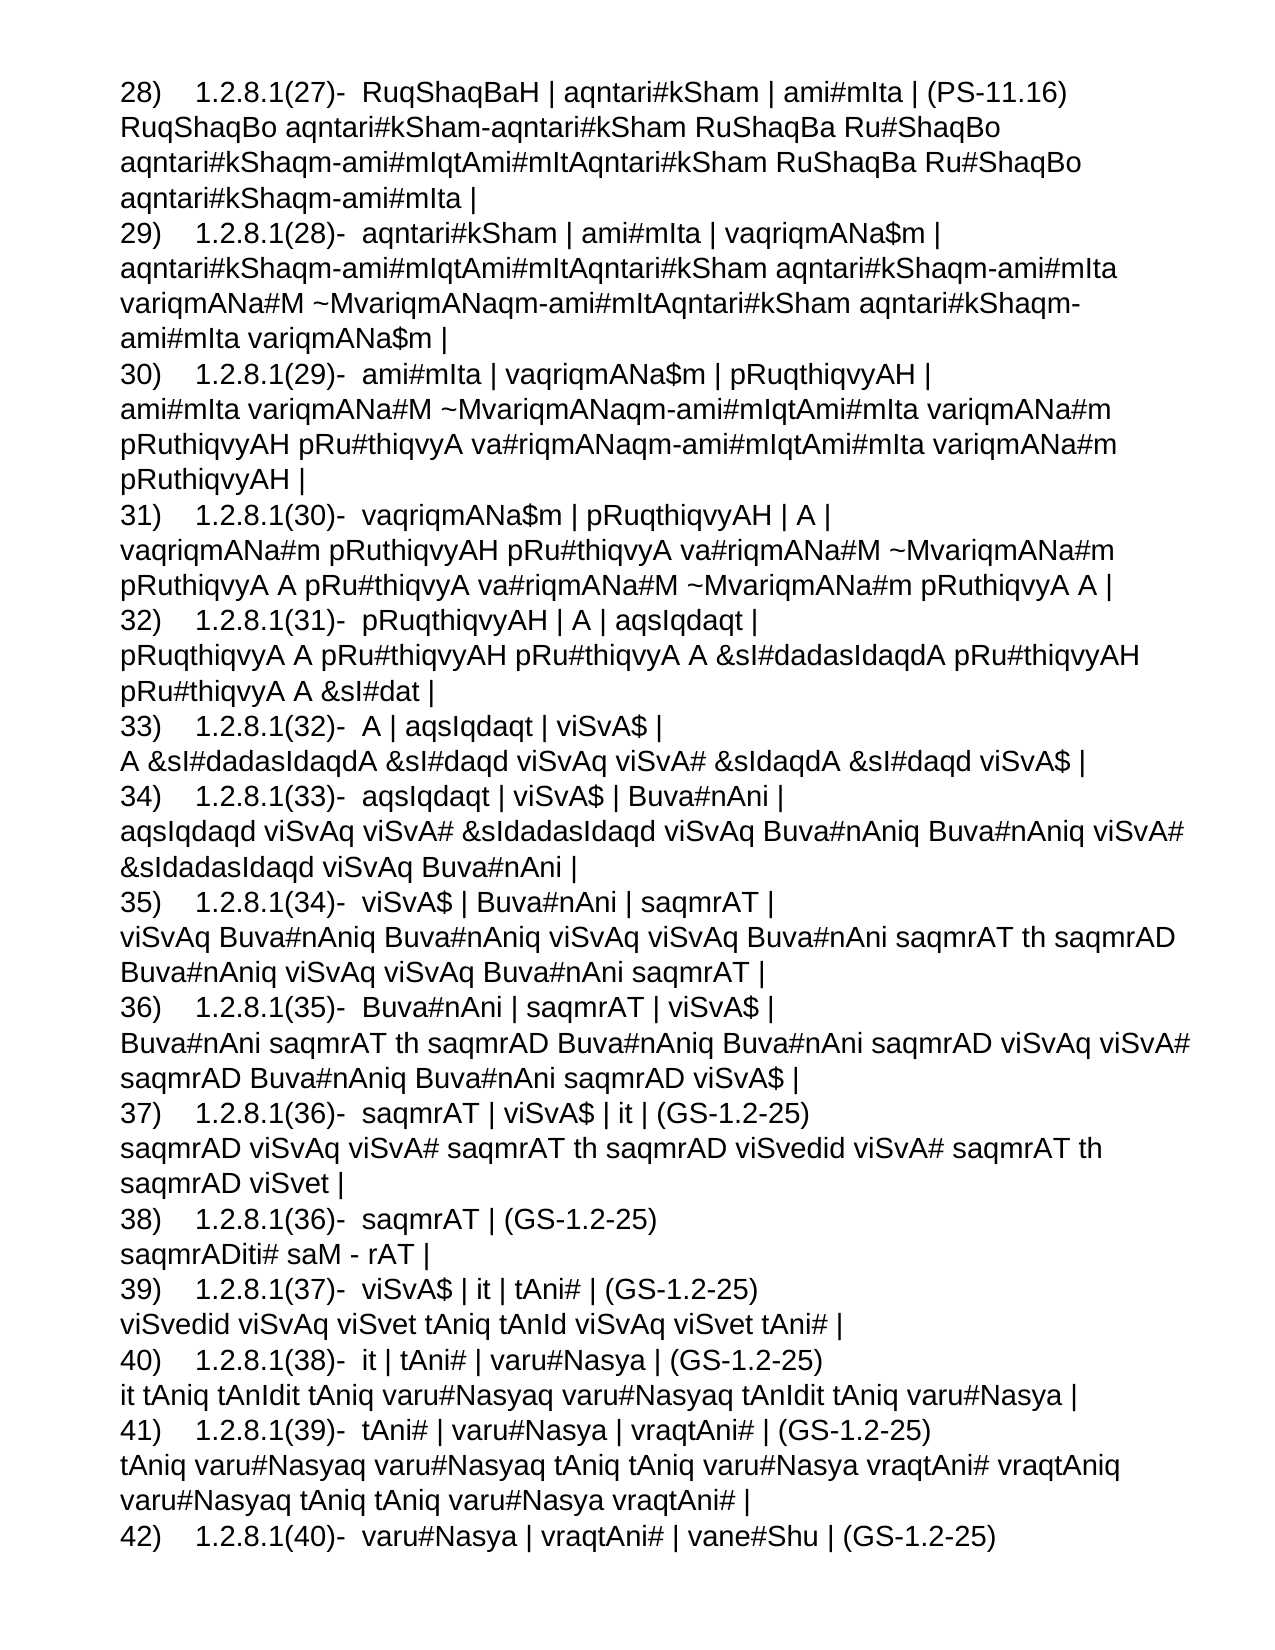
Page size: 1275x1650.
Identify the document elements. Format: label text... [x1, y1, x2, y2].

text 31) 1.2.8.1(30)- vaqriqmANa$m | pRuqthiqvyAH | A | [120, 497, 1200, 531]
text 34) 1.2.8.1(33)- aqsIqdaqt | viSvA$ | Buva#nAni | [120, 779, 1200, 813]
text 42) 1.2.8.1(40)- varu#Nasya | vraqtAni# | vane#Shu | (GS-1.2-25) [120, 1518, 1200, 1552]
text 28) 1.2.8.1(27)- RuqShaqBaH | aqntari#kSham | ami#mIta | (PS-11.16) [120, 75, 1200, 108]
text A &sI#dadasIdaqdA &sI#daqd viSvAq viSvA# &sIdaqdA &sI#daqd viSvA$ | [120, 744, 1200, 777]
text vaqriqmANa#m pRuthiqvyAH pRu#thiqvyA va#riqmANa#M ~MvariqmANa#m pRuthiqvyA A pRu#thiqvyA va#riqmANa#M ~MvariqmANa#m pRuthiqvyA A | [120, 533, 1200, 601]
text saqmrADiti# saM - rAT | [120, 1237, 1200, 1270]
text 38) 1.2.8.1(36)- saqmrAT | (GS-1.2-25) [120, 1202, 1200, 1235]
text RuqShaqBo aqntari#kSham-aqntari#kSham RuShaqBa Ru#ShaqBo aqntari#kShaqm-ami#mIqtAmi#mItAqntari#kSham RuShaqBa Ru#ShaqBo aqntari#kShaqm-ami#mIta | [120, 110, 1200, 214]
text 36) 1.2.8.1(35)- Buva#nAni | saqmrAT | viSvA$ | [120, 990, 1200, 1024]
text pRuqthiqvyA A pRu#thiqvyAH pRu#thiqvyA A &sI#dadasIdaqdA pRu#thiqvyAH pRu#thiqvyA A &sI#dat | [120, 638, 1200, 707]
text it tAniq tAnIdit tAniq varu#Nasyaq varu#Nasyaq tAnIdit tAniq varu#Nasya | [120, 1378, 1200, 1411]
text ami#mIta variqmANa#M ~MvariqmANaqm-ami#mIqtAmi#mIta variqmANa#m pRuthiqvyAH pRu#thiqvyA va#riqmANaqm-ami#mIqtAmi#mIta variqmANa#m pRuthiqvyAH | [120, 392, 1200, 496]
text 35) 1.2.8.1(34)- viSvA$ | Buva#nAni | saqmrAT | [120, 885, 1200, 918]
text viSvedid viSvAq viSvet tAniq tAnId viSvAq viSvet tAni# | [120, 1307, 1200, 1341]
text 41) 1.2.8.1(39)- tAni# | varu#Nasya | vraqtAni# | (GS-1.2-25) [120, 1413, 1200, 1446]
text aqsIqdaqd viSvAq viSvA# &sIdadasIdaqd viSvAq Buva#nAniq Buva#nAniq viSvA# &sIdadasIdaqd viSvAq Buva#nAni | [120, 814, 1200, 883]
text aqntari#kShaqm-ami#mIqtAmi#mItAqntari#kSham aqntari#kShaqm-ami#mIta variqmANa#M ~MvariqmANaqm-ami#mItAqntari#kSham aqntari#kShaqm-ami#mIta variqmANa$m | [120, 251, 1200, 355]
text 29) 1.2.8.1(28)- aqntari#kSham | ami#mIta | vaqriqmANa$m | [120, 216, 1200, 249]
text 40) 1.2.8.1(38)- it | tAni# | varu#Nasya | (GS-1.2-25) [120, 1342, 1200, 1376]
text 33) 1.2.8.1(32)- A | aqsIqdaqt | viSvA$ | [120, 709, 1200, 742]
text 32) 1.2.8.1(31)- pRuqthiqvyAH | A | aqsIqdaqt | [120, 603, 1200, 637]
text 39) 1.2.8.1(37)- viSvA$ | it | tAni# | (GS-1.2-25) [120, 1272, 1200, 1306]
text Buva#nAni saqmrAT th saqmrAD Buva#nAniq Buva#nAni saqmrAD viSvAq viSvA# saqmrAD Buva#nAniq Buva#nAni saqmrAD viSvA$ | [120, 1026, 1200, 1094]
text viSvAq Buva#nAniq Buva#nAniq viSvAq viSvAq Buva#nAni saqmrAT th saqmrAD Buva#nAniq viSvAq viSvAq Buva#nAni saqmrAT | [120, 920, 1200, 989]
text saqmrAD viSvAq viSvA# saqmrAT th saqmrAD viSvedid viSvA# saqmrAT th saqmrAD viSvet | [120, 1131, 1200, 1200]
text 37) 1.2.8.1(36)- saqmrAT | viSvA$ | it | (GS-1.2-25) [120, 1096, 1200, 1129]
text tAniq varu#Nasyaq varu#Nasyaq tAniq tAniq varu#Nasya vraqtAni# vraqtAniq varu#Nasyaq tAniq tAniq varu#Nasya vraqtAni# | [120, 1448, 1200, 1517]
text 30) 1.2.8.1(29)- ami#mIta | vaqriqmANa$m | pRuqthiqvyAH | [120, 357, 1200, 390]
